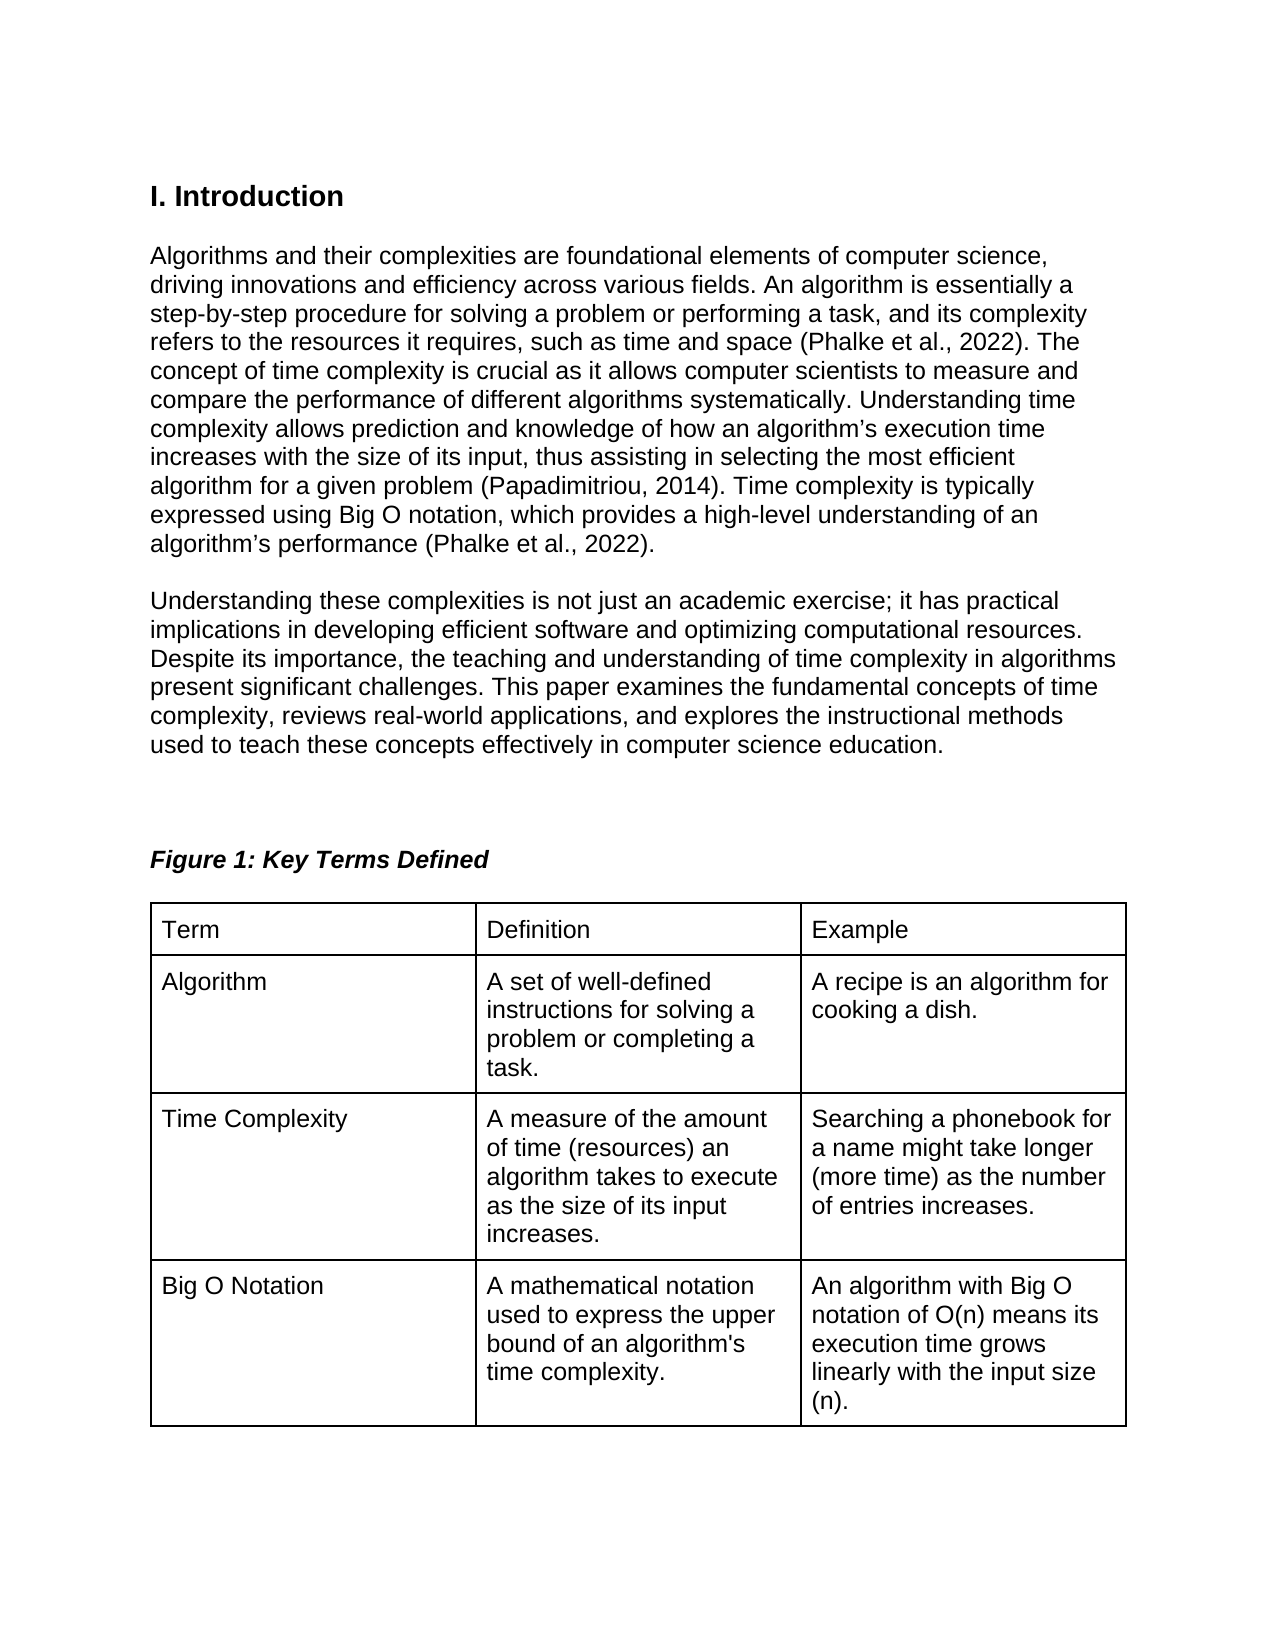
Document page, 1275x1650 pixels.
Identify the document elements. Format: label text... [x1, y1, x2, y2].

table_header Definition [477, 904, 800, 954]
table_cell Algorithm [152, 956, 475, 1092]
table_cell A mathematical notation used to express the upper bound of an algorithm's time complexity. [477, 1261, 800, 1425]
text Figure 1: Key Terms Defined [150, 845, 1125, 873]
table_cell A measure of the amount of time (resources) an algorithm takes to execute as the size of its input increases. [477, 1094, 800, 1258]
table_header Term [152, 904, 475, 954]
table_cell A set of well-defined instructions for solving a problem or completing a task. [477, 956, 800, 1092]
table_cell Big O Notation [152, 1261, 475, 1425]
table_cell Time Complexity [152, 1094, 475, 1258]
table_header Example [802, 904, 1125, 954]
text Algorithms and their complexities are foundational elements of computer science, driving innovations and efficiency across various fields. An algorithm is essentially a step-by-step procedure for solving a problem or performing a task, and its complexity refers to the resources it requires, such as time and space (Phalke et al., 2022). The concept of time complexity is crucial as it allows computer scientists to measure and compare the performance of different algorithms systematically. Understanding time complexity allows prediction and knowledge of how an algorithm’s execution time increases with the size of its input, thus assisting in selecting the most efficient algorithm for a given problem (Papadimitriou, 2014). Time complexity is typically expressed using Big O notation, which provides a high-level understanding of an algorithm’s performance (Phalke et al., 2022). [150, 241, 1125, 557]
table_cell An algorithm with Big O notation of O(n) means its execution time grows linearly with the input size (n). [802, 1261, 1125, 1425]
table_cell Searching a phonebook for a name might take longer (more time) as the number of entries increases. [802, 1094, 1125, 1258]
text I. Introduction [150, 179, 1125, 212]
text Understanding these complexities is not just an academic exercise; it has practical implications in developing efficient software and optimizing computational resources. Despite its importance, the teaching and understanding of time complexity in algorithms present significant challenges. This paper examines the fundamental concepts of time complexity, reviews real-world applications, and explores the instructional methods used to teach these concepts effectively in computer science education. [150, 586, 1125, 758]
table_cell A recipe is an algorithm for cooking a dish. [802, 956, 1125, 1092]
